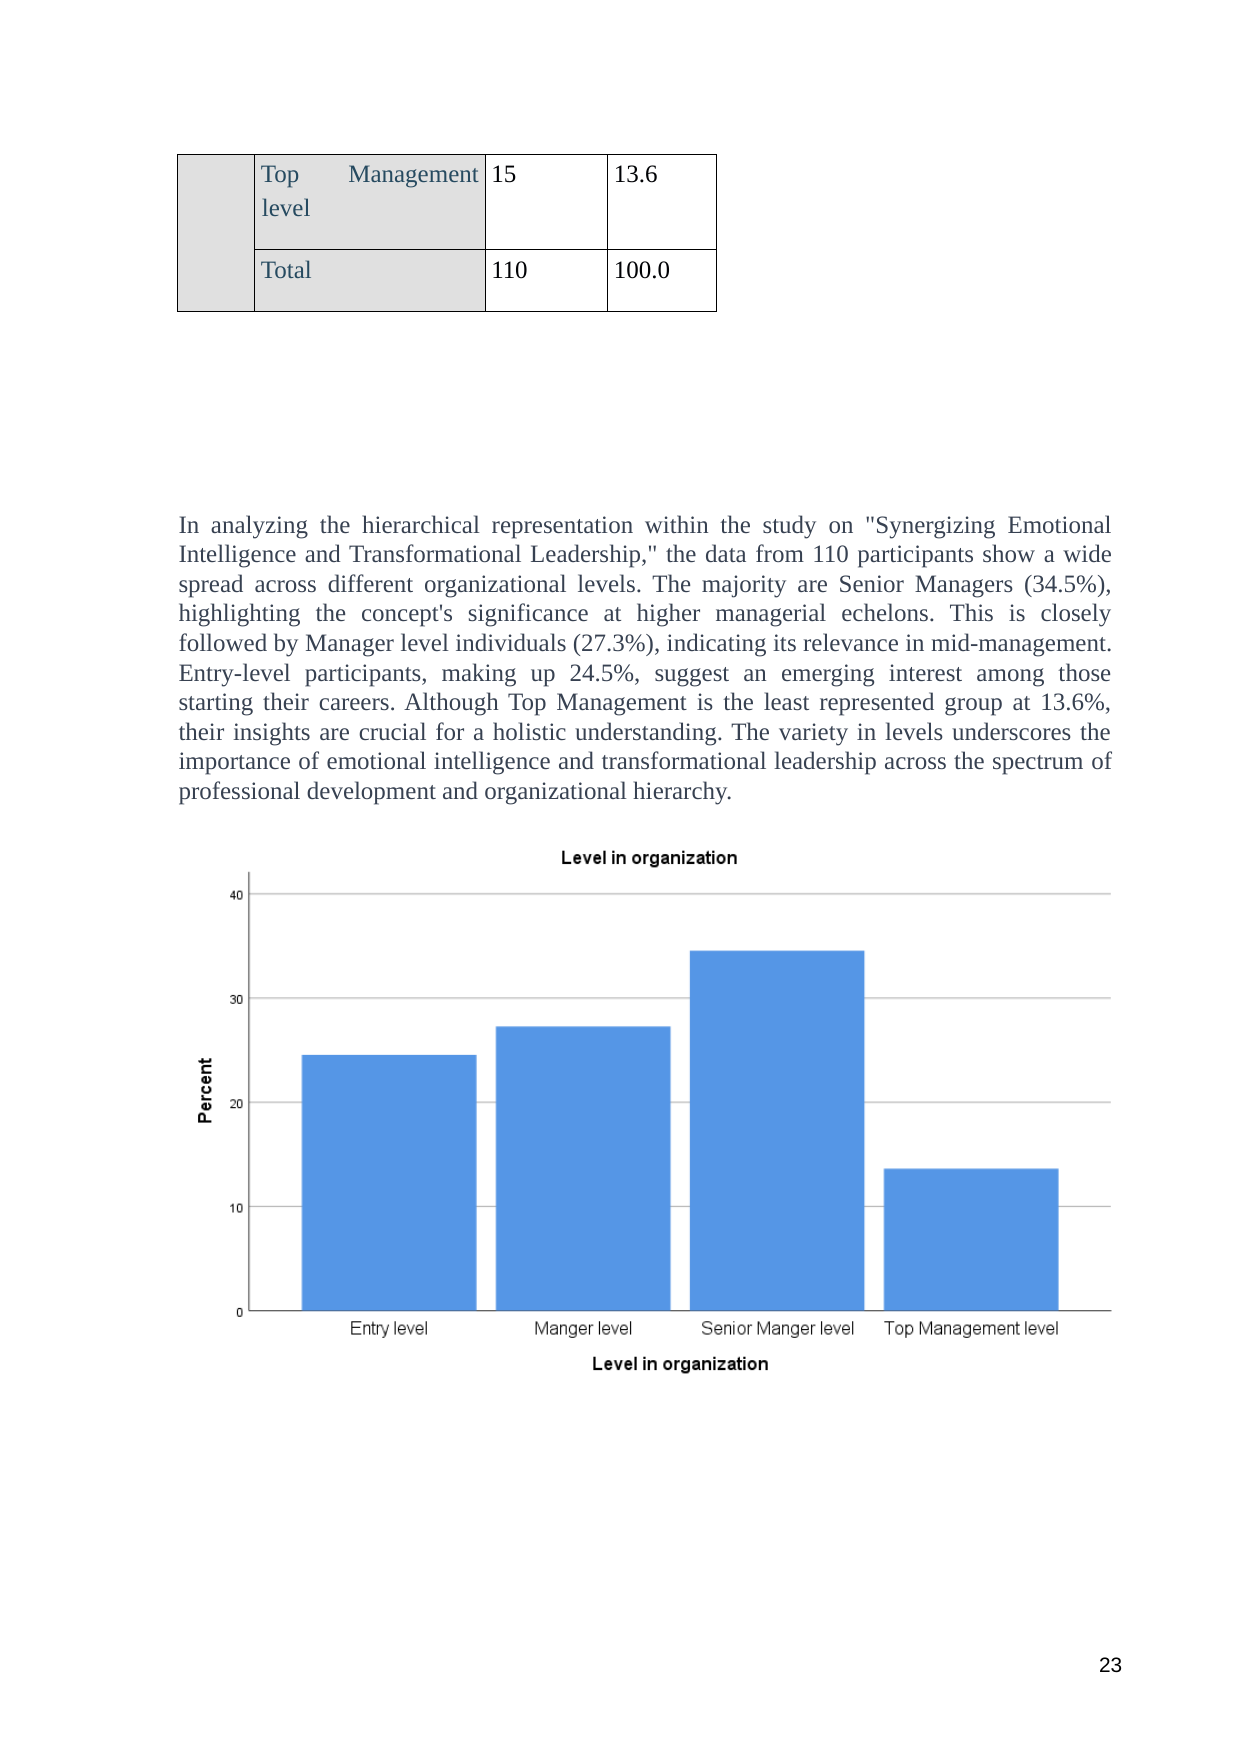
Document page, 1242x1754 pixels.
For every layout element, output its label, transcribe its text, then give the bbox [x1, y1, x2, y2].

table_cell Top Management level [255, 155, 485, 249]
text In analyzing the hierarchical representation within the study on "Synergizing Emotional Intelligence and Transformational Leadership," the data from 110 participants show a wide spread across different organizational levels. The majority are Senior Managers (34.5%), highlighting the concept's significance at higher managerial echelons. This is closely followed by Manager level individuals (27.3%), indicating its relevance in mid-management. Entry-level participants, making up 24.5%, suggest an emerging interest among those starting their careers. Although Top Management is the least represented group at 13.6%, their insights are crucial for a holistic understanding. The variety in levels underscores the importance of emotional intelligence and transformational leadership across the spectrum of professional development and organizational hierarchy. [177, 451, 1112, 805]
table_cell Total [255, 250, 485, 311]
table_cell 110 [486, 250, 607, 311]
picture [177, 833, 1122, 1389]
table_cell 15 [486, 155, 607, 249]
table_cell 13.6 [608, 155, 716, 249]
table_cell 100.0 [608, 250, 716, 311]
